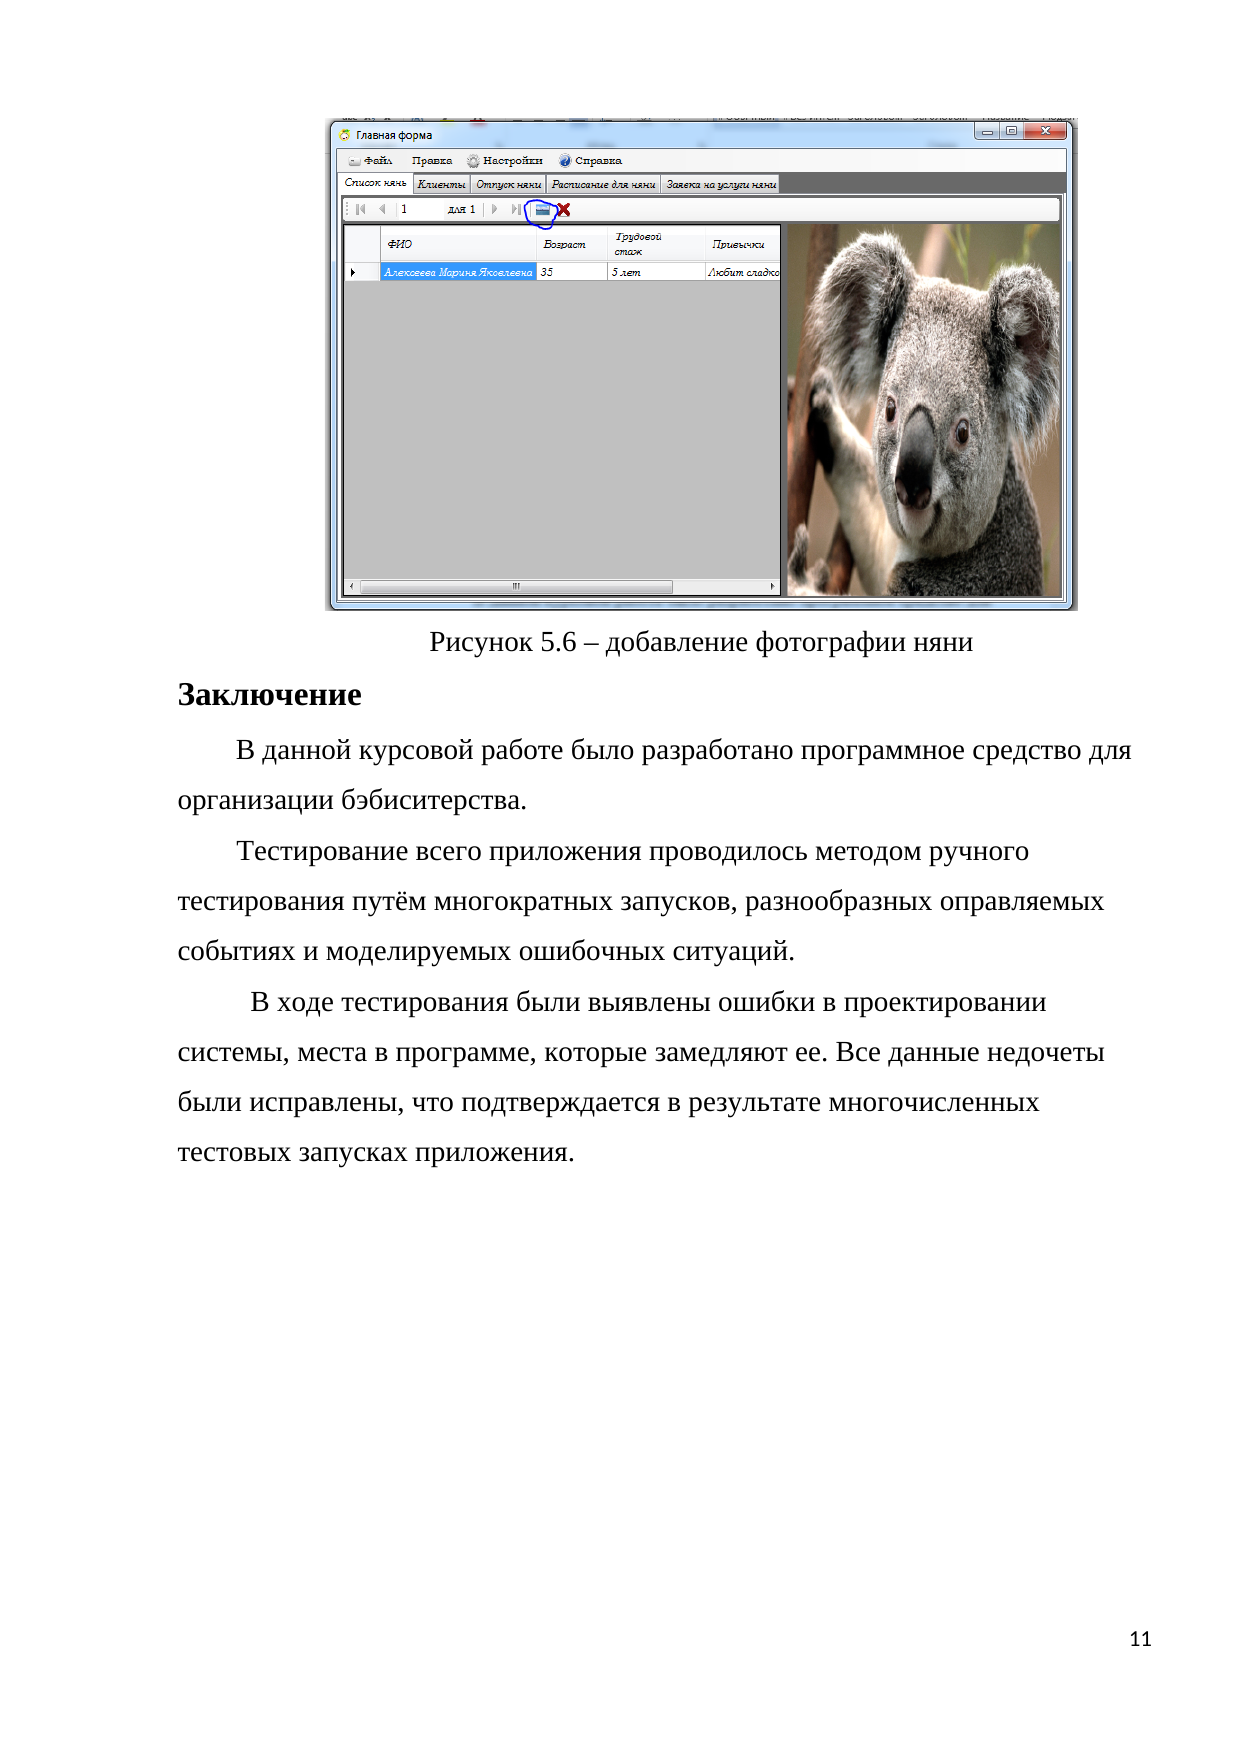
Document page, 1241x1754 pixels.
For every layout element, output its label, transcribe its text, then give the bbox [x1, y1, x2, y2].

text Заключение [177, 674, 1152, 713]
picture [324, 118, 1078, 611]
text В данной курсовой работе было разработано программное средство для организации бэбиситерства. [177, 732, 1152, 816]
text В ходе тестирования были выявлены ошибки в проектировании системы, места в программе, которые замедляют ее. Все данные недочеты были исправлены, что подтверждается в результате многочисленных тестовых запусках приложения. [177, 984, 1152, 1168]
text Рисунок 5.6 – добавление фотографии няни [177, 624, 1152, 658]
text Тестирование всего приложения проводилось методом ручного тестирования путём многократных запусков, разнообразных оправляемых событиях и моделируемых ошибочных ситуаций. [177, 833, 1152, 967]
